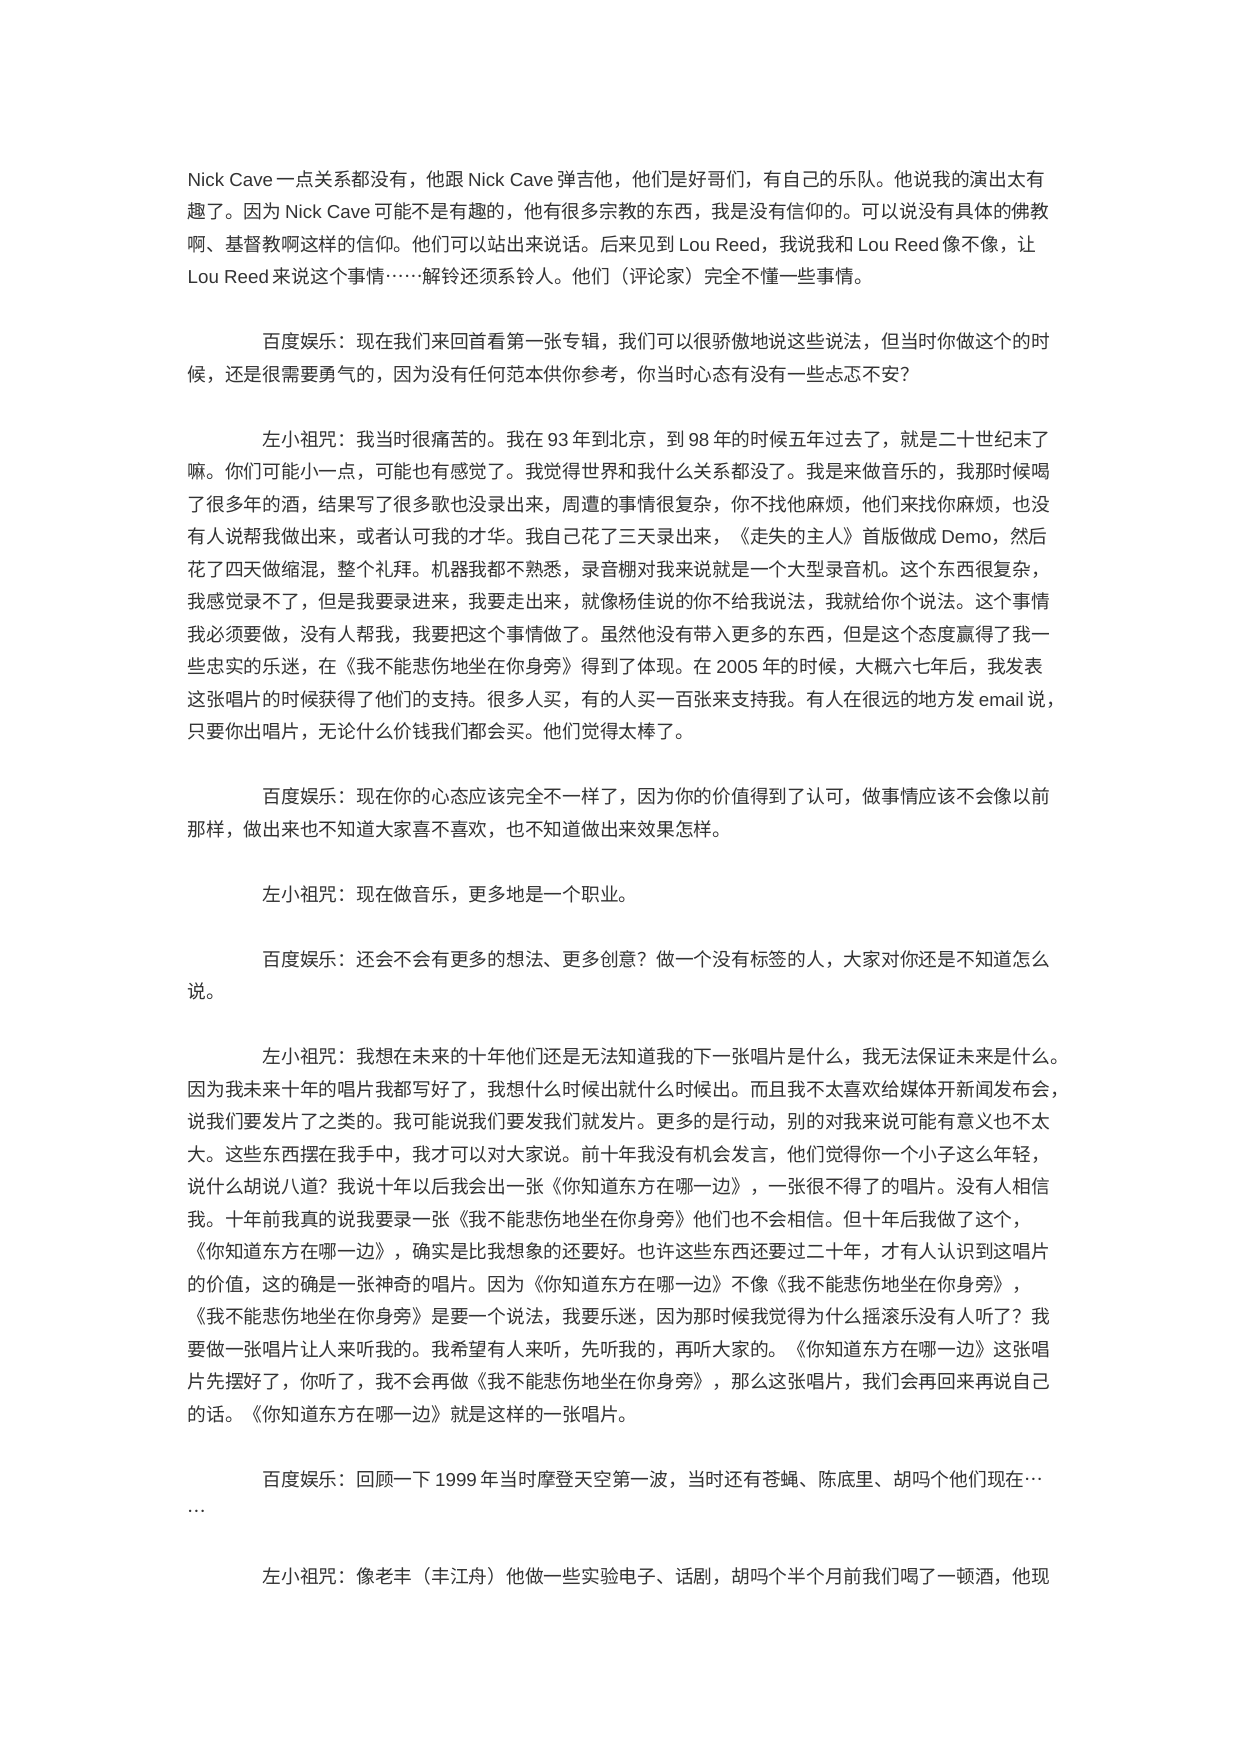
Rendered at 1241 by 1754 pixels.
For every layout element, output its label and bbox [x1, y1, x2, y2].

text [187, 162, 1053, 1592]
